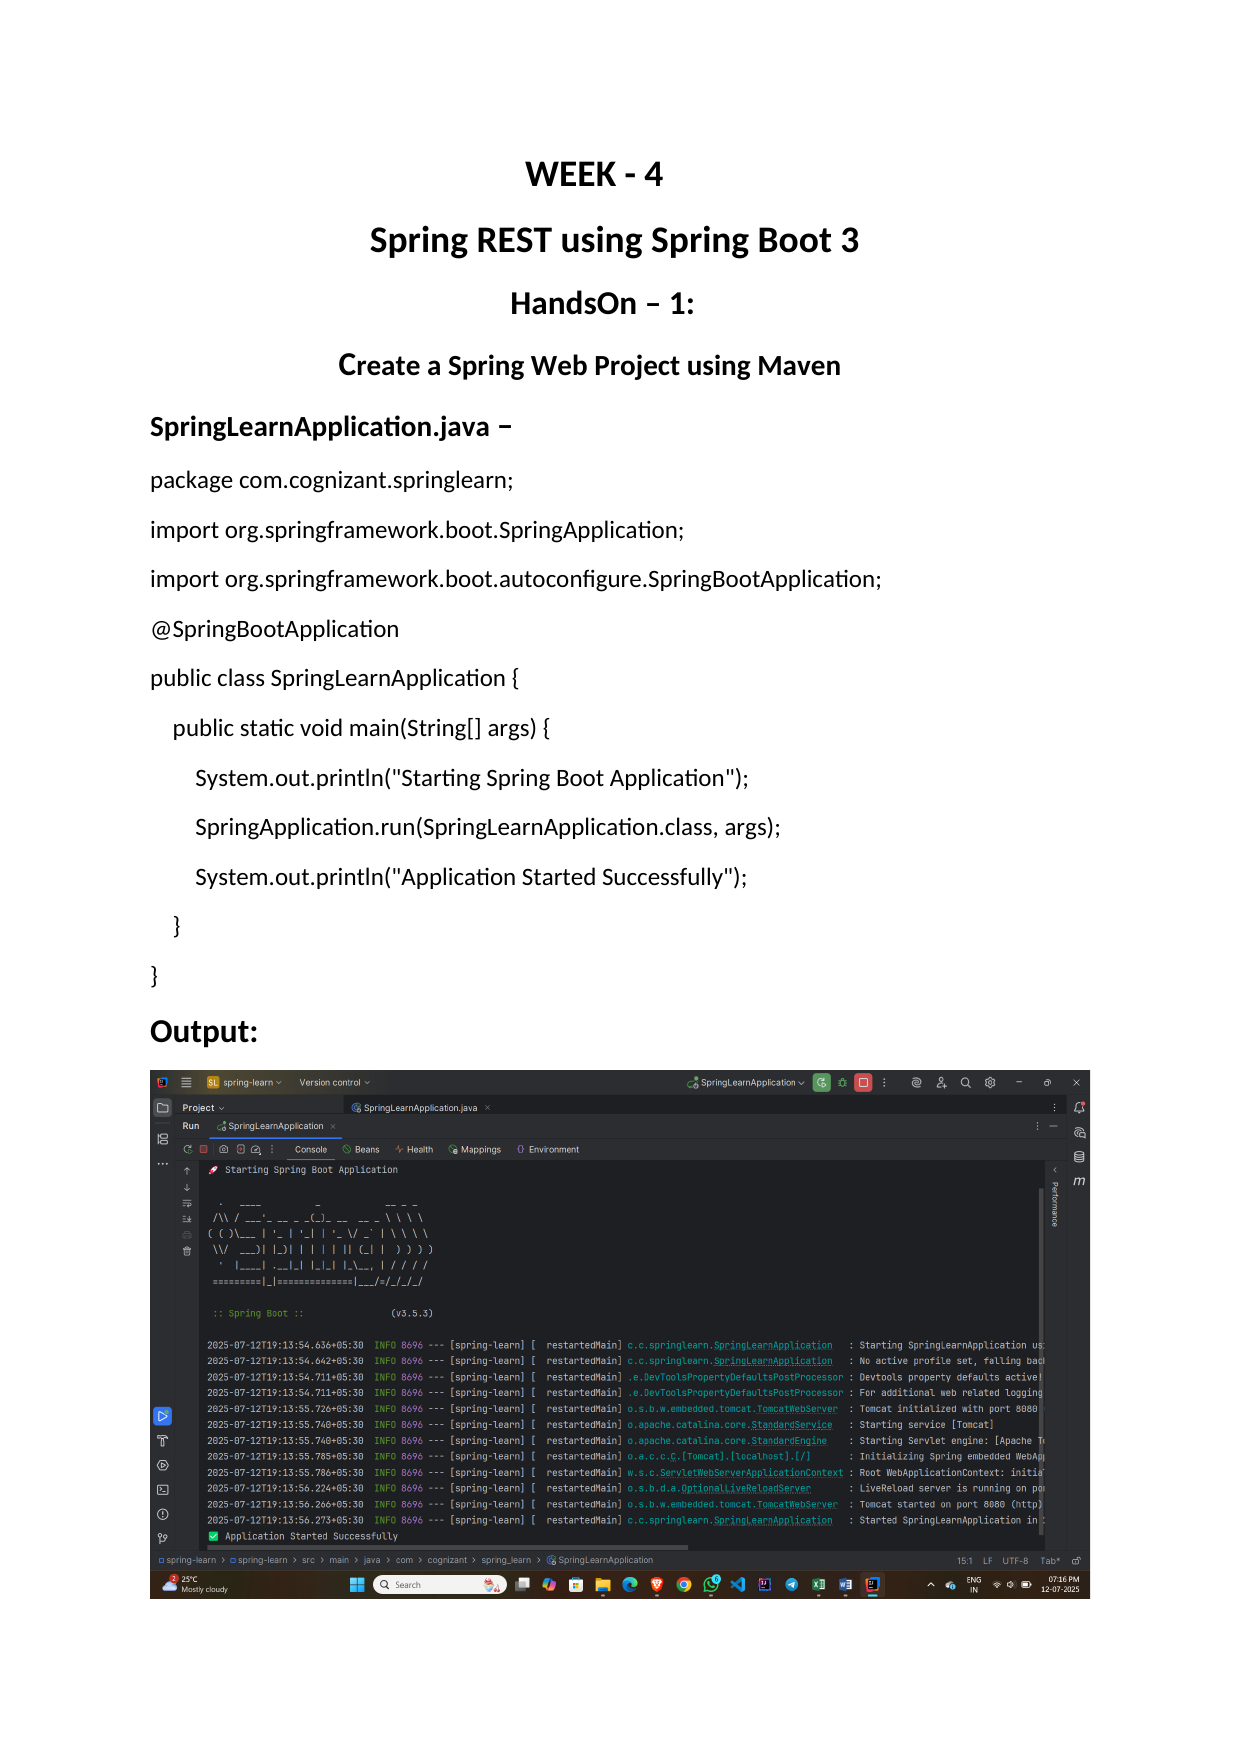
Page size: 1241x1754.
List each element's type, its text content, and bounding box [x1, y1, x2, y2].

text Output: [150, 1009, 1090, 1050]
text import org.springframework.boot.autoconfigure.SpringBootApplication; [150, 563, 1090, 594]
text public static void main(String[] args) { [150, 712, 1090, 743]
text } [150, 910, 1090, 941]
text Spring REST using Spring Boot 3 [150, 216, 1090, 262]
text Create a Spring Web Project using Maven [150, 343, 1090, 384]
text public class SpringLearnApplication { [150, 662, 1090, 693]
text HandsOn – 1: [450, 282, 1090, 323]
text WEEK - 4 [525, 150, 1090, 196]
text @SpringBootApplication [150, 613, 1090, 643]
text System.out.println("Application Started Successfully"); [150, 861, 1090, 891]
text import org.springframework.boot.SpringApplication; [150, 514, 1090, 544]
text SpringLearnApplication.java – [150, 403, 1090, 444]
text SpringApplication.run(SpringLearnApplication.class, args); [150, 811, 1090, 842]
text } [150, 960, 1090, 991]
text package com.cognizant.springlearn; [150, 464, 1090, 495]
picture [150, 1070, 1091, 1599]
text System.out.println("Starting Spring Boot Application"); [150, 762, 1090, 792]
